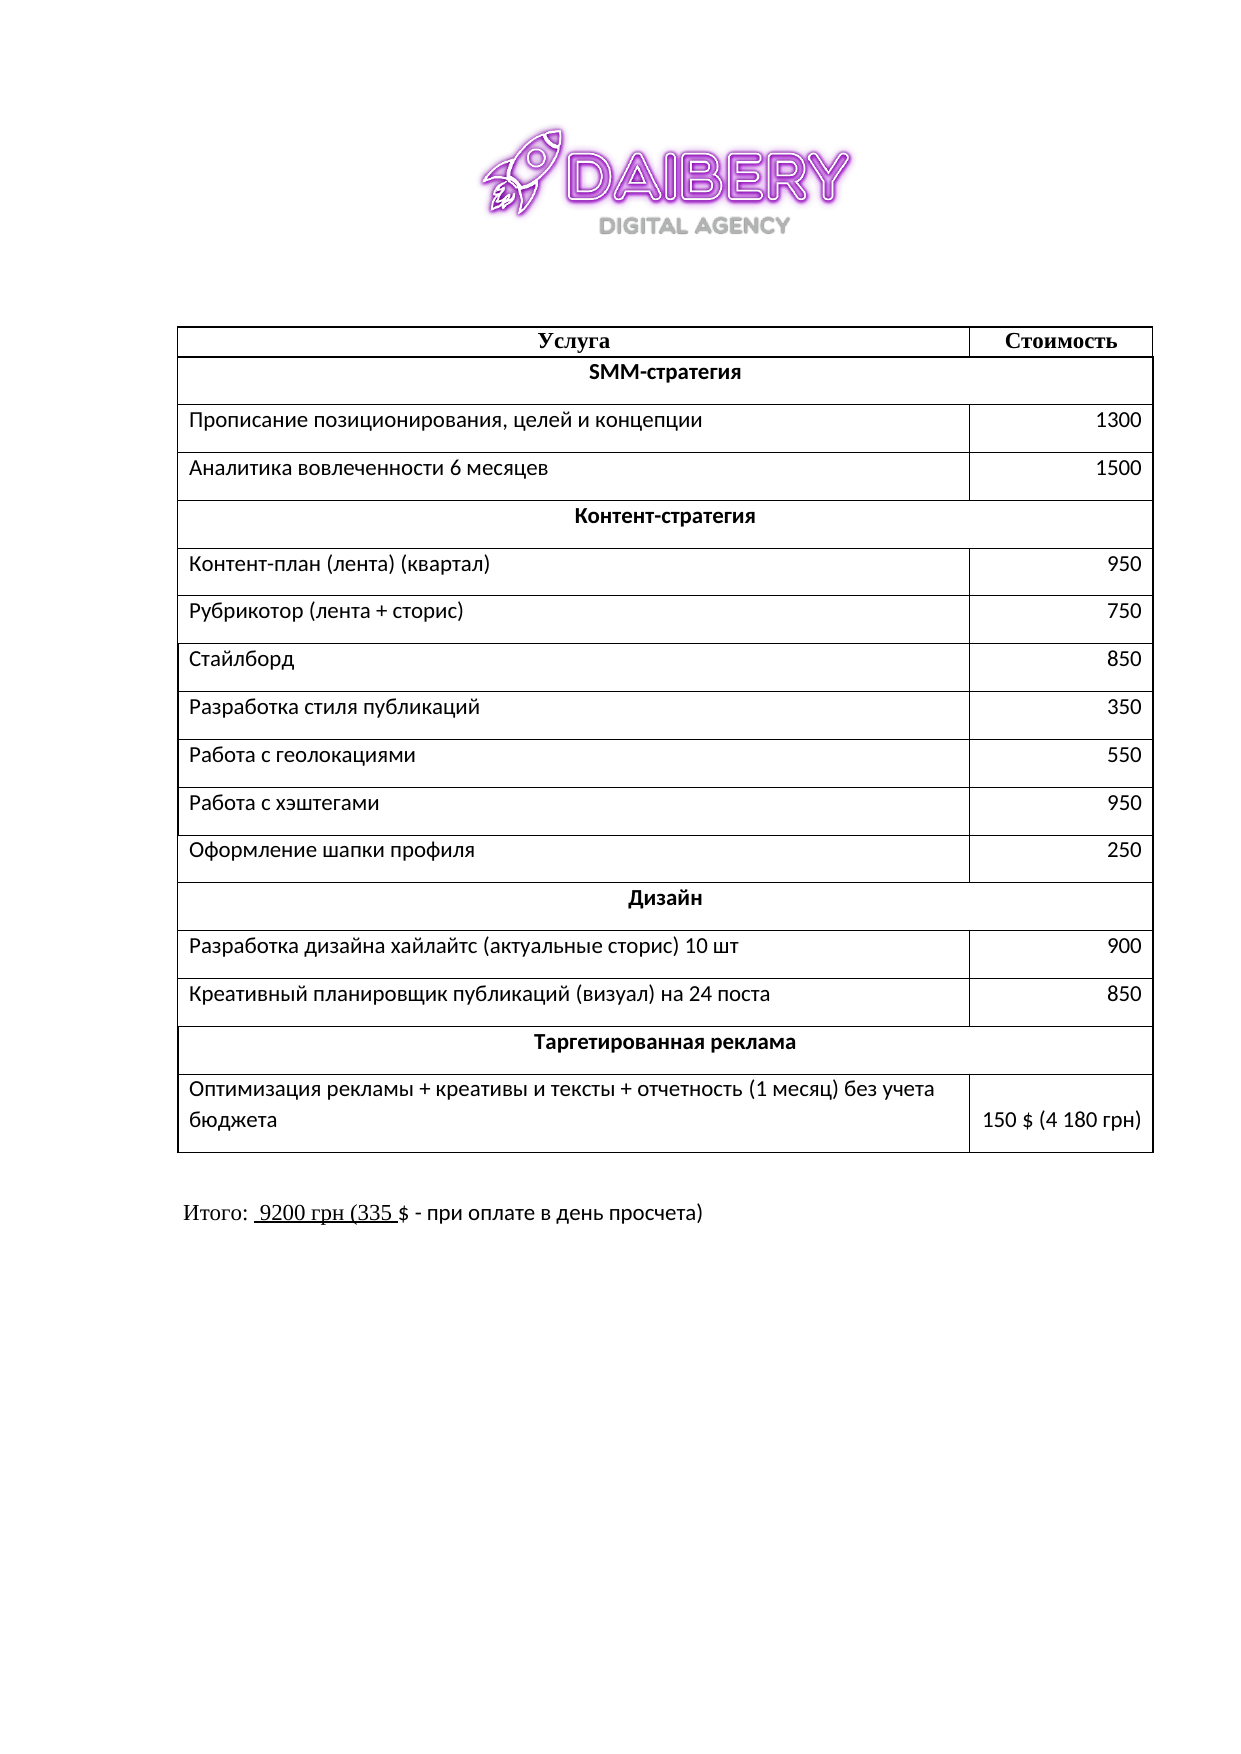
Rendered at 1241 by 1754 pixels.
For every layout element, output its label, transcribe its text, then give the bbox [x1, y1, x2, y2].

table_cell SMM-стратегия [178, 358, 1152, 404]
table_cell 550 [970, 740, 1152, 787]
table_cell Разработка стиля публикаций [179, 692, 969, 739]
table_header Услуга [178, 328, 969, 356]
table_cell Оформление шапки профиля [178, 836, 969, 882]
table_cell Контент-план (лента) (квартал) [178, 549, 969, 595]
table_cell 750 [970, 596, 1152, 643]
table_cell Рубрикотор (лента + сторис) [178, 596, 969, 643]
table_header Стоимость [970, 328, 1152, 356]
table_cell Контент-стратегия [178, 501, 1152, 548]
table_cell Работа с геолокациями [179, 740, 969, 787]
table_cell Разработка дизайна хайлайтс (актуальные сторис) 10 шт [178, 931, 969, 978]
table_cell Таргетированная реклама [179, 1027, 1152, 1073]
table_cell 350 [970, 692, 1152, 739]
table_cell Оптимизация рекламы + креативы и тексты + отчетность (1 месяц) без учета бюджета [179, 1075, 969, 1152]
table_cell Работа с хэштегами [179, 788, 969, 834]
table_cell 850 [970, 644, 1152, 691]
table_cell 950 [970, 549, 1152, 595]
table_cell 1300 [970, 405, 1152, 452]
table_cell Креативный планировщик публикаций (визуал) на 24 поста [178, 979, 969, 1026]
table_cell Аналитика вовлеченности 6 месяцев [178, 453, 969, 500]
table_cell Прописание позиционирования, целей и концепции [178, 405, 969, 452]
table_cell 250 [970, 836, 1152, 882]
table_cell 950 [970, 788, 1152, 834]
table_cell 1500 [970, 453, 1152, 500]
table_cell 900 [970, 931, 1152, 978]
text Итого: 9200 грн (335 $ - при оплате в день просчета) [177, 1198, 1152, 1226]
table_cell 150 $ (4 180 грн) [970, 1075, 1152, 1152]
table_cell Дизайн [178, 883, 1152, 930]
table_cell 850 [970, 979, 1152, 1026]
table_cell Стайлборд [179, 644, 969, 691]
picture [470, 118, 859, 236]
